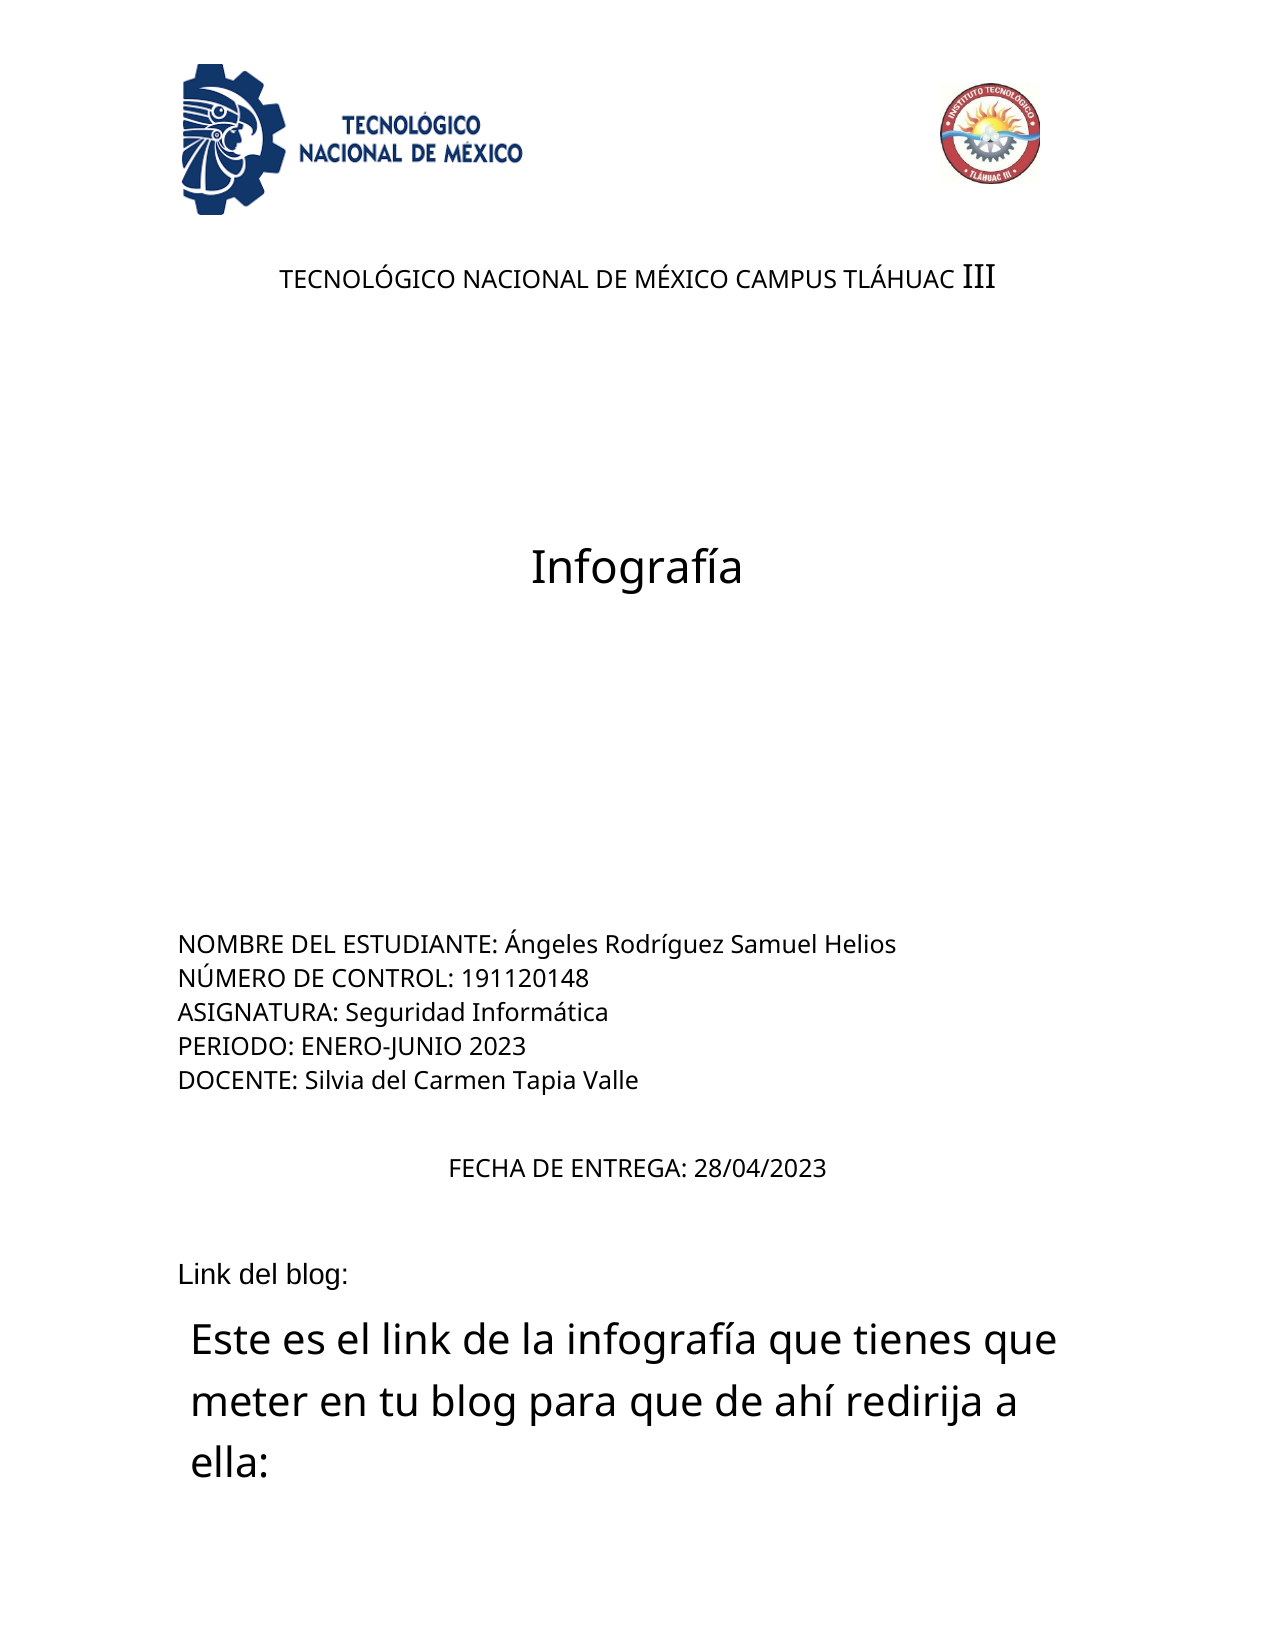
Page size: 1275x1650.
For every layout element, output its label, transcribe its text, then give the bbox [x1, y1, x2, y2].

text Infografía [177, 534, 1098, 597]
text FECHA DE ENTREGA: 28/04/2023 [177, 1097, 1098, 1184]
text NOMBRE DEL ESTUDIANTE: Ángeles Rodríguez Samuel Helios [177, 926, 1098, 960]
text PERIODO: ENERO-JUNIO 2023 [177, 1028, 1098, 1063]
text NÚMERO DE CONTROL: 191120148 [177, 960, 1098, 994]
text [190, 1310, 1098, 1489]
text DOCENTE: Silvia del Carmen Tapia Valle [177, 1063, 1098, 1097]
text ASIGNATURA: Seguridad Informática [177, 994, 1098, 1028]
text TECNOLÓGICO NACIONAL DE MÉXICO CAMPUS TLÁHUAC III [177, 253, 1098, 299]
text Link del blog: [177, 1257, 1098, 1291]
picture [177, 64, 529, 215]
picture [940, 83, 1040, 184]
